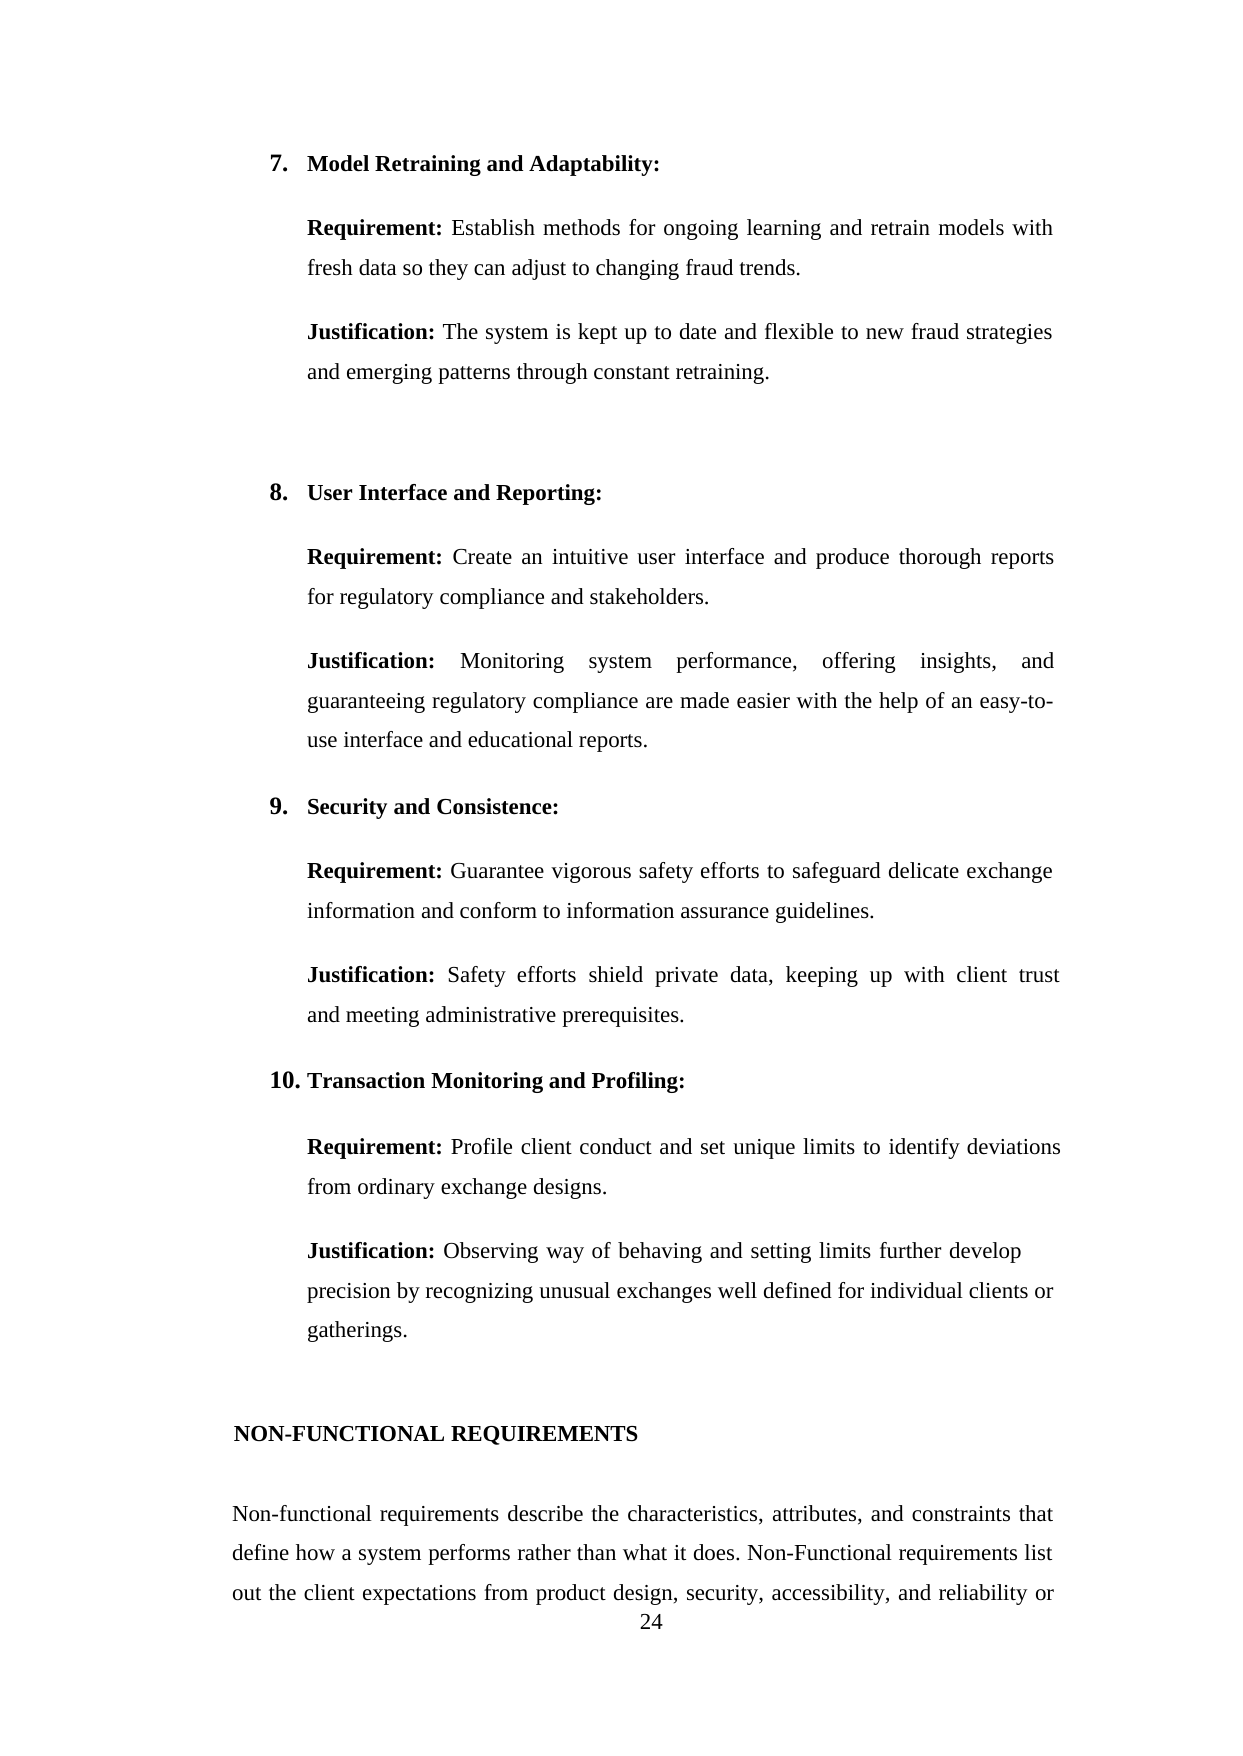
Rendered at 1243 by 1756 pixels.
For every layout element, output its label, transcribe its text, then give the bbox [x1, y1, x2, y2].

subtitle User Interface and Reporting: [269, 477, 1095, 505]
text Requirement: Establish methods for ongoing learning and retrain models with fresh data so they can adjust to changing fraud trends. [307, 214, 1054, 280]
text Justification: Monitoring system performance, offering insights, and guaranteeing regulatory compliance are made easier with the help of an easy-to-use interface and educational reports. [307, 647, 1055, 753]
text Requirement: Guarantee vigorous safety efforts to safeguard delicate exchange information and conform to information assurance guidelines. [307, 857, 1095, 923]
text Justification: Observing way of behaving and setting limits further develop precision by recognizing unusual exchanges well defined for individual clients or gatherings. [307, 1237, 1071, 1343]
text Justification: The system is kept up to date and flexible to new fraud strategies and emerging patterns through constant retraining. [307, 318, 1054, 384]
text Justification: Safety efforts shield private data, keeping up with client trust and meeting administrative prerequisites. [307, 961, 1095, 1027]
subtitle Transaction Monitoring and Profiling: [269, 1065, 1095, 1094]
subtitle Model Retraining and Adaptability: [269, 148, 1095, 176]
text Requirement: Profile client conduct and set unique limits to identify deviations from ordinary exchange designs. [307, 1133, 1095, 1199]
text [232, 1499, 1054, 1605]
subtitle Security and Consistence: [269, 791, 1095, 819]
text Requirement: Create an intuitive user interface and produce thorough reports for regulatory compliance and stakeholders. [307, 543, 1055, 609]
subtitle NON-FUNCTIONAL REQUIREMENTS [234, 1421, 1095, 1447]
